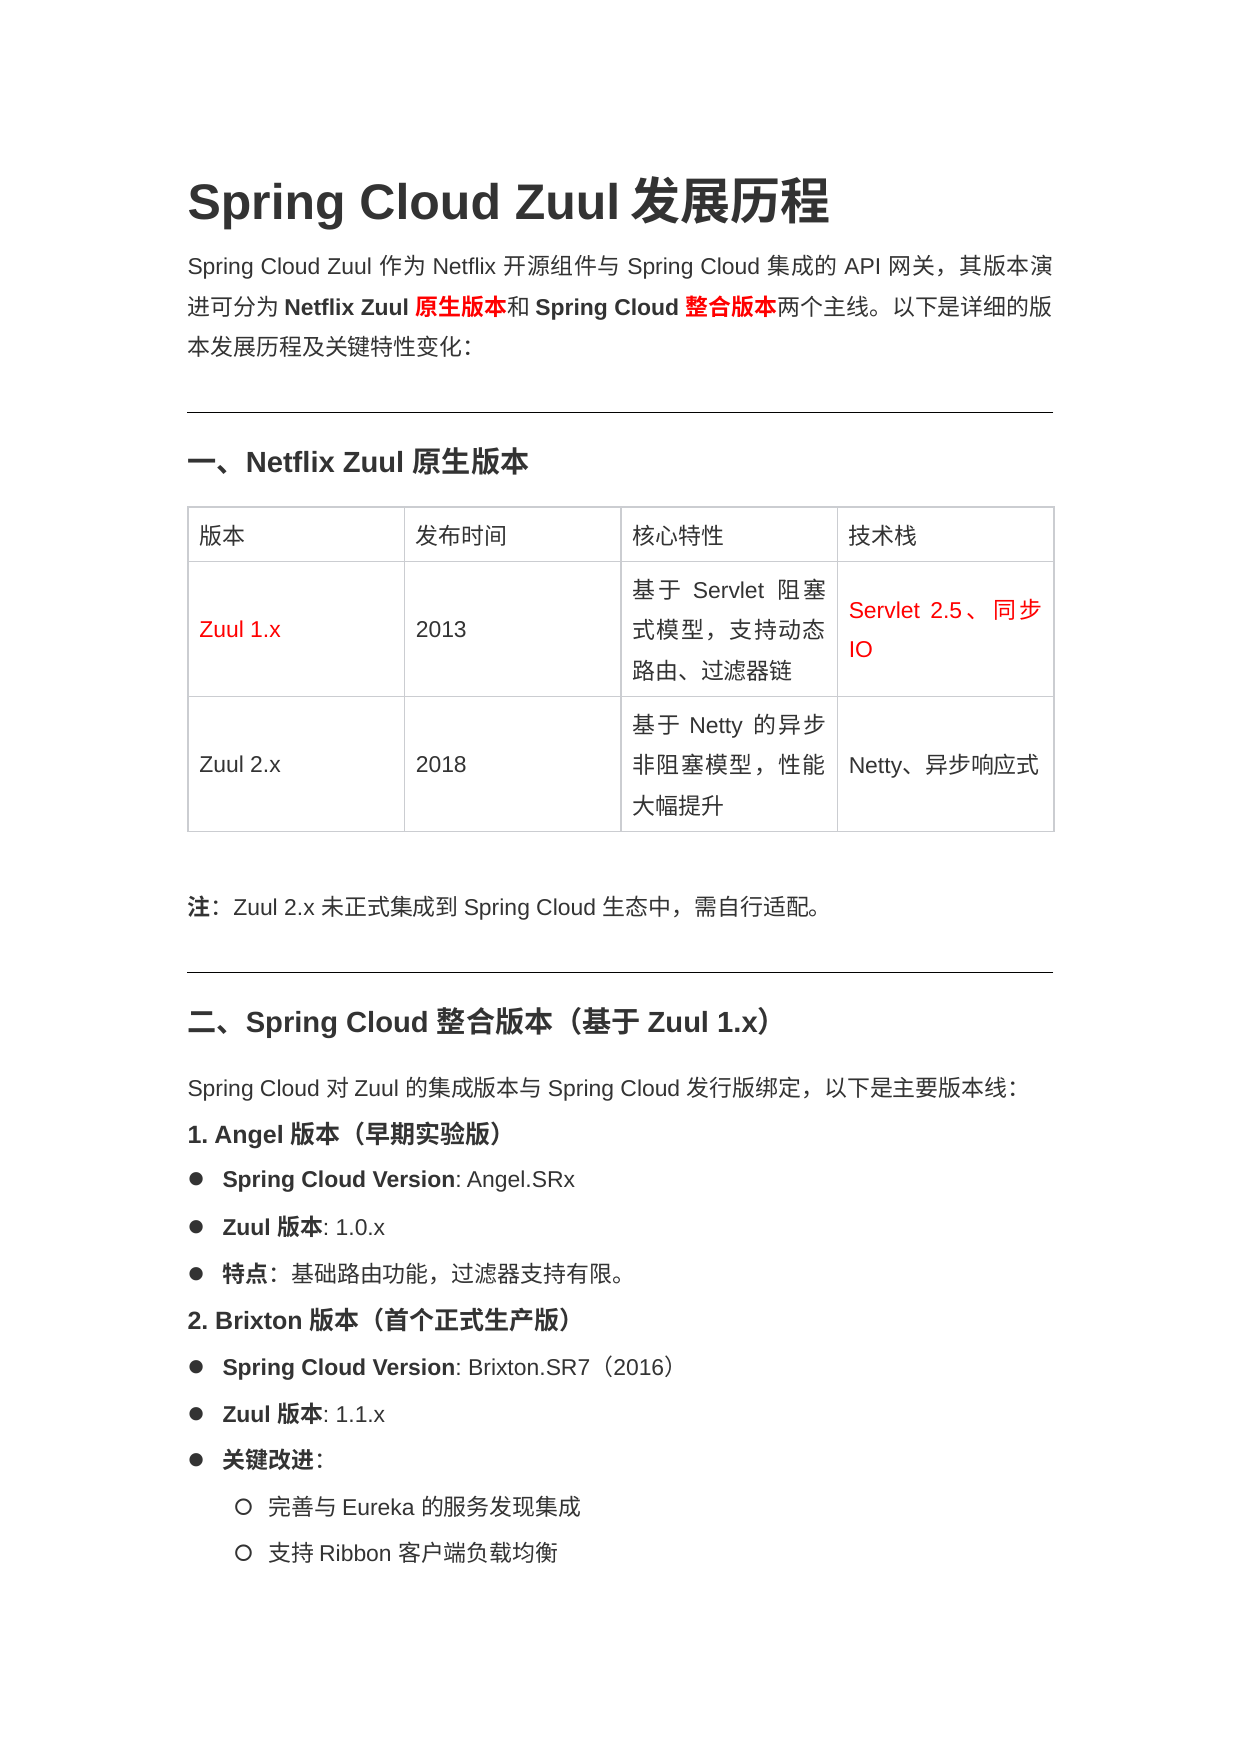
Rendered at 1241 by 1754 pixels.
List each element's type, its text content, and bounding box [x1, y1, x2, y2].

table_cell Servlet 2.5、同步 IO [838, 562, 1053, 696]
list 完善与 Eureka 的服务发现集成 [233, 1485, 1053, 1525]
table_cell Zuul 1.x [189, 562, 404, 696]
title Spring Cloud Zuul发展历程 [187, 158, 1053, 238]
table_header 核心特性 [622, 508, 837, 561]
subtitle 1. Angel 版本（早期实验版） [187, 1112, 1053, 1153]
list 特点：基础路由功能，过滤器支持有限。 [187, 1252, 1053, 1292]
table_header 版本 [189, 508, 404, 561]
list 关键改进： [187, 1438, 1053, 1479]
table_header 发布时间 [405, 508, 620, 561]
subtitle 二、Spring Cloud 整合版本（基于 Zuul 1.x） [187, 979, 1053, 1060]
text Spring Cloud Zuul 作为 Netflix 开源组件与 Spring Cloud 集成的 API 网关，其版本演进可分为 Netflix Zuul 原生版本和 Spring Cloud 整合版本两个主线。以下是详细的版本发展历程及关键特性变化： [187, 244, 1053, 365]
table_cell 2013 [405, 562, 620, 696]
list Spring Cloud Version: Brixton.SR7（2016） [187, 1345, 1053, 1386]
list Zuul 版本: 1.1.x [187, 1392, 1053, 1432]
list Spring Cloud Version: Angel.SRx [187, 1159, 1053, 1199]
table_cell 基于 Netty 的异步非阻塞模型，性能大幅提升 [622, 697, 837, 831]
table_cell Zuul 2.x [189, 697, 404, 831]
subtitle 2. Brixton 版本（首个正式生产版） [187, 1299, 1053, 1339]
text Spring Cloud 对 Zuul 的集成版本与 Spring Cloud 发行版绑定，以下是主要版本线： [187, 1066, 1053, 1106]
list Zuul 版本: 1.0.x [187, 1206, 1053, 1246]
text 注：Zuul 2.x 未正式集成到 Spring Cloud 生态中，需自行适配。 [187, 885, 1053, 925]
table_header 技术栈 [838, 508, 1053, 561]
subtitle 一、Netflix Zuul 原生版本 [187, 419, 1053, 500]
table_cell 基于 Servlet 阻塞式模型，支持动态路由、过滤器链 [622, 562, 837, 696]
table_cell 2018 [405, 697, 620, 831]
list 支持 Ribbon 客户端负载均衡 [233, 1532, 1053, 1572]
table_cell Netty、异步响应式 [838, 697, 1053, 831]
